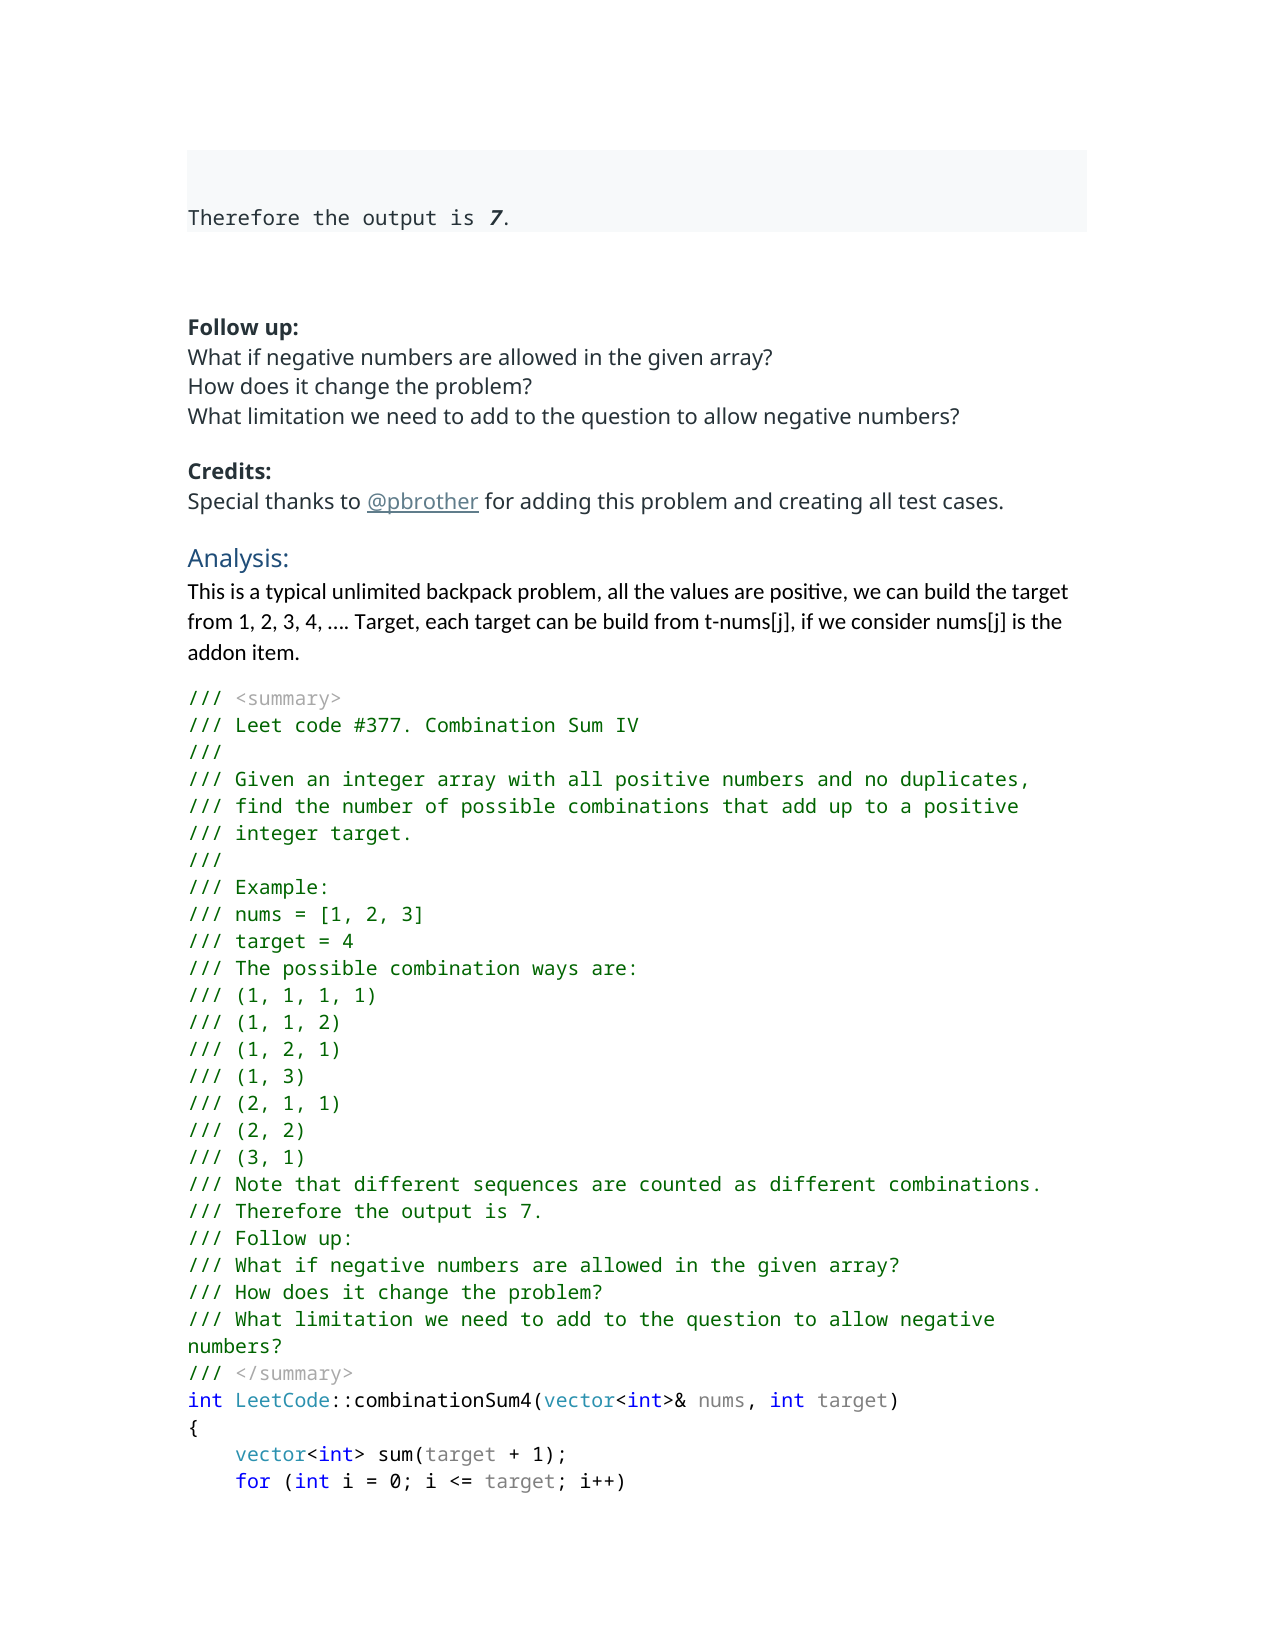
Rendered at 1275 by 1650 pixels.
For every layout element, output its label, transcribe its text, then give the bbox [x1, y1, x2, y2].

text /// <summary> [187, 684, 1087, 711]
text int LeetCode::combinationSum4(vector<int>& nums, int target) [187, 1386, 1087, 1413]
text /// Given an integer array with all positive numbers and no duplicates, [187, 765, 1087, 792]
text /// (2, 1, 1) [187, 1089, 1087, 1116]
text /// What limitation we need to add to the question to allow negative numbers? [187, 1305, 1087, 1359]
text vector<int> sum(target + 1); [187, 1440, 1087, 1467]
text /// (1, 3) [187, 1062, 1087, 1089]
text /// target = 4 [187, 927, 1087, 954]
text /// nums = [1, 2, 3] [187, 900, 1087, 927]
text /// </summary> [187, 1359, 1087, 1386]
text /// Leet code #377. Combination Sum IV [187, 711, 1087, 738]
text This is a typical unlimited backpack problem, all the values are positive, we can build the target from 1, 2, 3, 4, …. Target, each target can be build from t-nums[j], if we consider nums[j] is the addon item. [187, 577, 1087, 666]
text /// (2, 2) [187, 1116, 1087, 1143]
text /// [187, 846, 1087, 873]
text /// (1, 1, 1, 1) [187, 981, 1087, 1008]
text /// find the number of possible combinations that add up to a positive [187, 792, 1087, 819]
text /// (1, 2, 1) [187, 1035, 1087, 1062]
subtitle Analysis: [187, 540, 1087, 574]
text /// How does it change the problem? [187, 1278, 1087, 1305]
text /// Therefore the output is 7. [187, 1197, 1087, 1224]
text /// Follow up: [187, 1224, 1087, 1251]
text for (int i = 0; i <= target; i++) [187, 1467, 1087, 1494]
text /// integer target. [187, 819, 1087, 846]
text /// (1, 1, 2) [187, 1008, 1087, 1035]
text Therefore the output is 7. [187, 203, 1087, 232]
text Credits: Special thanks to @pbrother for adding this problem and creating all test cases. [187, 456, 1087, 515]
text Follow up: What if negative numbers are allowed in the given array? How does it change the problem? What limitation we need to add to the question to allow negative numbers? [187, 312, 1087, 431]
text /// Example: [187, 873, 1087, 900]
text /// The possible combination ways are: [187, 954, 1087, 981]
text /// [187, 738, 1087, 765]
text /// Note that different sequences are counted as different combinations. [187, 1170, 1087, 1197]
text /// (3, 1) [187, 1143, 1087, 1170]
text /// What if negative numbers are allowed in the given array? [187, 1251, 1087, 1278]
text { [187, 1413, 1087, 1440]
